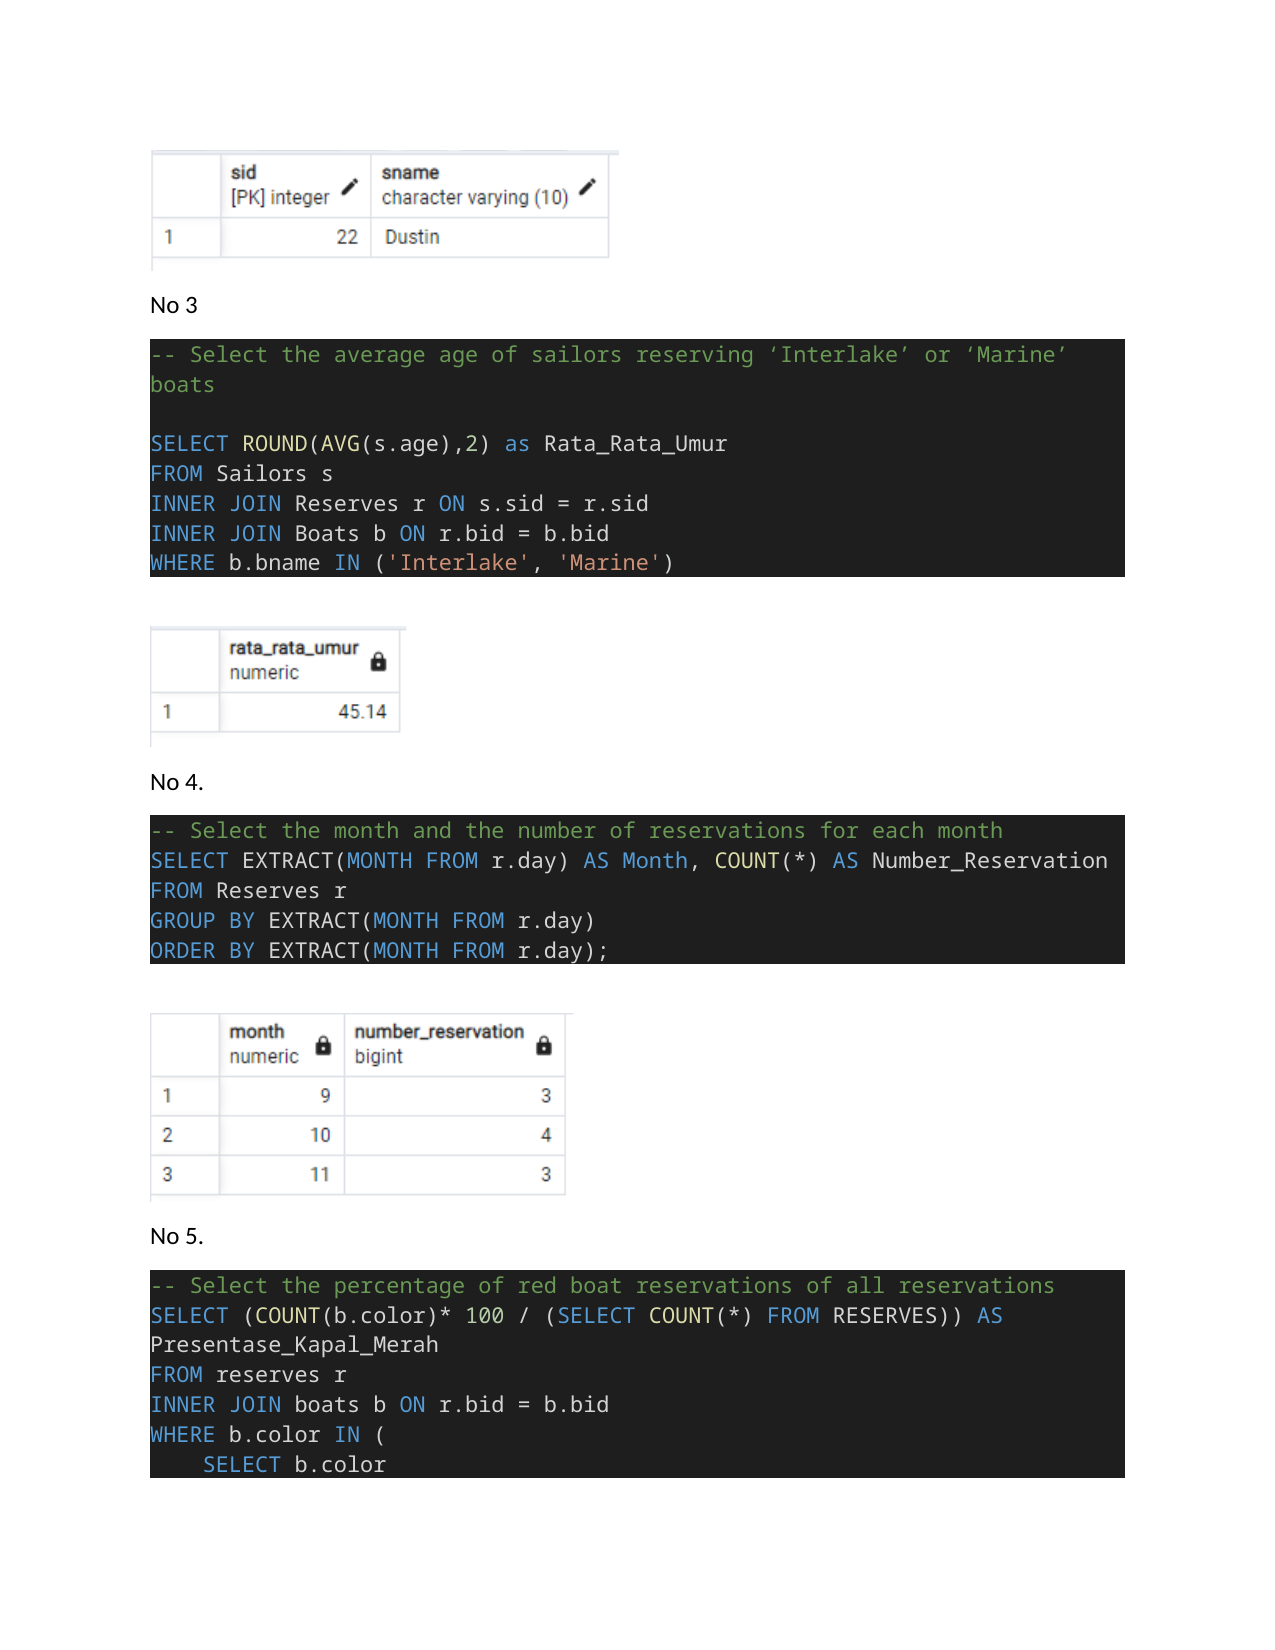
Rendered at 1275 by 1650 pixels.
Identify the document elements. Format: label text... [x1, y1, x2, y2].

picture [150, 150, 619, 271]
text INNER JOIN Boats b ON r.bid = b.bid [150, 517, 1125, 547]
text No 4. [150, 766, 1125, 796]
text WHERE b.color IN ( [150, 1419, 1125, 1449]
text -- Select the percentage of red boat reservations of all reservations [150, 1270, 1125, 1300]
text SELECT (COUNT(b.color)* 100 / (SELECT COUNT(*) FROM RESERVES)) AS Presentase_Kapal_Merah [150, 1300, 1125, 1359]
text FROM Reserves r [150, 875, 1125, 905]
text FROM reserves r [150, 1359, 1125, 1389]
text FROM Sailors s [150, 458, 1125, 488]
text GROUP BY EXTRACT(MONTH FROM r.day) [150, 905, 1125, 934]
text INNER JOIN Reserves r ON s.sid = r.sid [150, 488, 1125, 517]
text INNER JOIN boats b ON r.bid = b.bid [150, 1389, 1125, 1419]
text SELECT EXTRACT(MONTH FROM r.day) AS Month, COUNT(*) AS Number_Reservation [150, 845, 1125, 875]
text -- Select the month and the number of reservations for each month [150, 815, 1125, 845]
picture [150, 1013, 574, 1202]
picture [150, 626, 407, 747]
text SELECT ROUND(AVG(s.age),2) as Rata_Rata_Umur [150, 428, 1125, 458]
text WHERE b.bname IN ('Interlake', 'Marine') [150, 547, 1125, 577]
text -- Select the average age of sailors reserving ‘Interlake’ or ‘Marine’ boats [150, 339, 1125, 398]
text No 3 [150, 289, 1125, 320]
text No 5. [150, 1220, 1125, 1251]
text ORDER BY EXTRACT(MONTH FROM r.day); [150, 934, 1125, 964]
text SELECT b.color [150, 1449, 1125, 1478]
